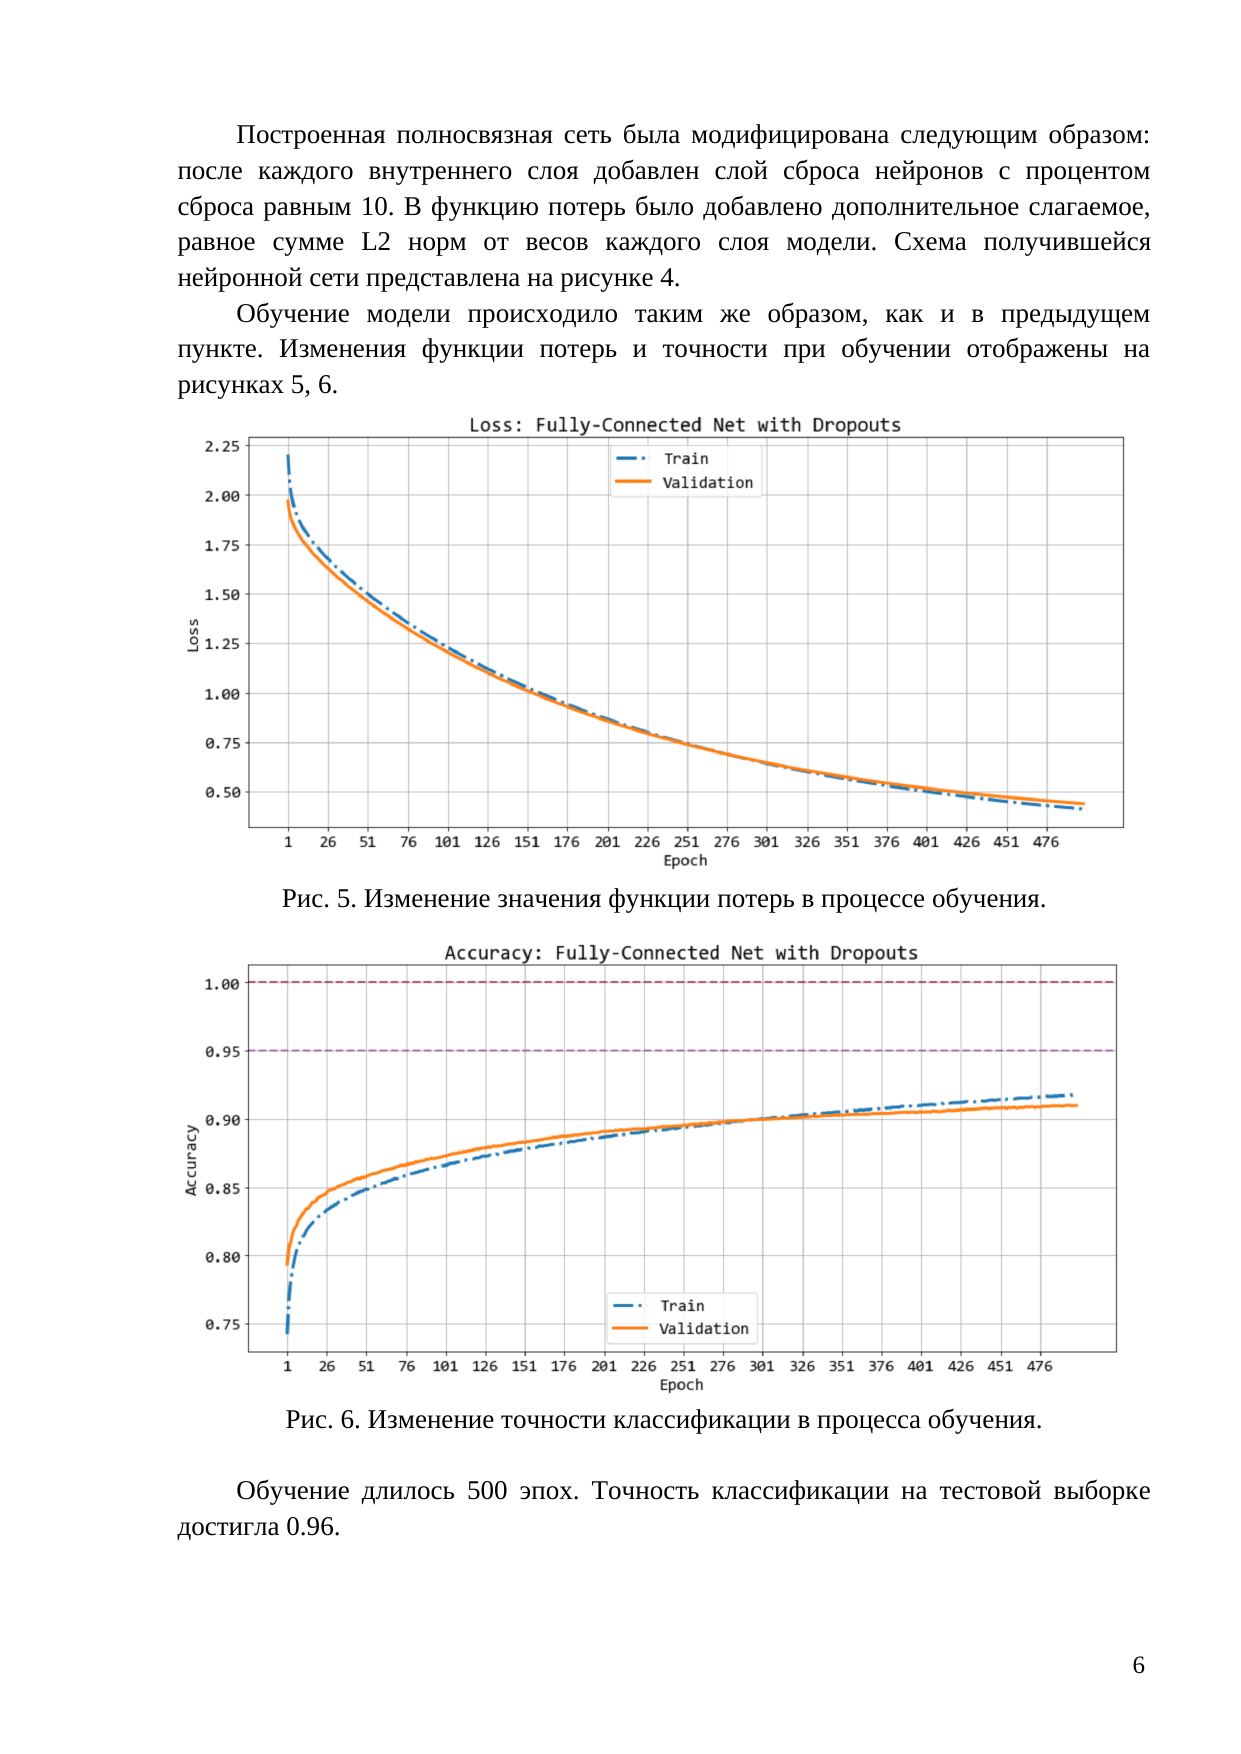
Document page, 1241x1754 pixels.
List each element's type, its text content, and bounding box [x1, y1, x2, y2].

text Обучение модели происходило таким же образом, как и в предыдущем пункте. Изменения функции потерь и точности при обучении отображены на рисунках 5, 6. [177, 297, 1152, 399]
text Рис. 5. Изменение значения функции потерь в процессе обучения. [177, 882, 1152, 913]
text Обучение длилось 500 эпох. Точность классификации на тестовой выборке достигла 0.96. [177, 1474, 1152, 1541]
picture [177, 930, 1152, 1399]
picture [177, 403, 1152, 878]
text Построенная полносвязная сеть была модифицирована следующим образом: после каждого внутреннего слоя добавлен слой сброса нейронов с процентом сброса равным 10. В функцию потерь было добавлено дополнительное слагаемое, равное сумме L2 норм от весов каждого слоя модели. Схема получившейся нейронной сети представлена на рисунке 4. [177, 118, 1152, 292]
text Рис. 6. Изменение точности классификации в процесса обучения. [177, 1403, 1152, 1434]
